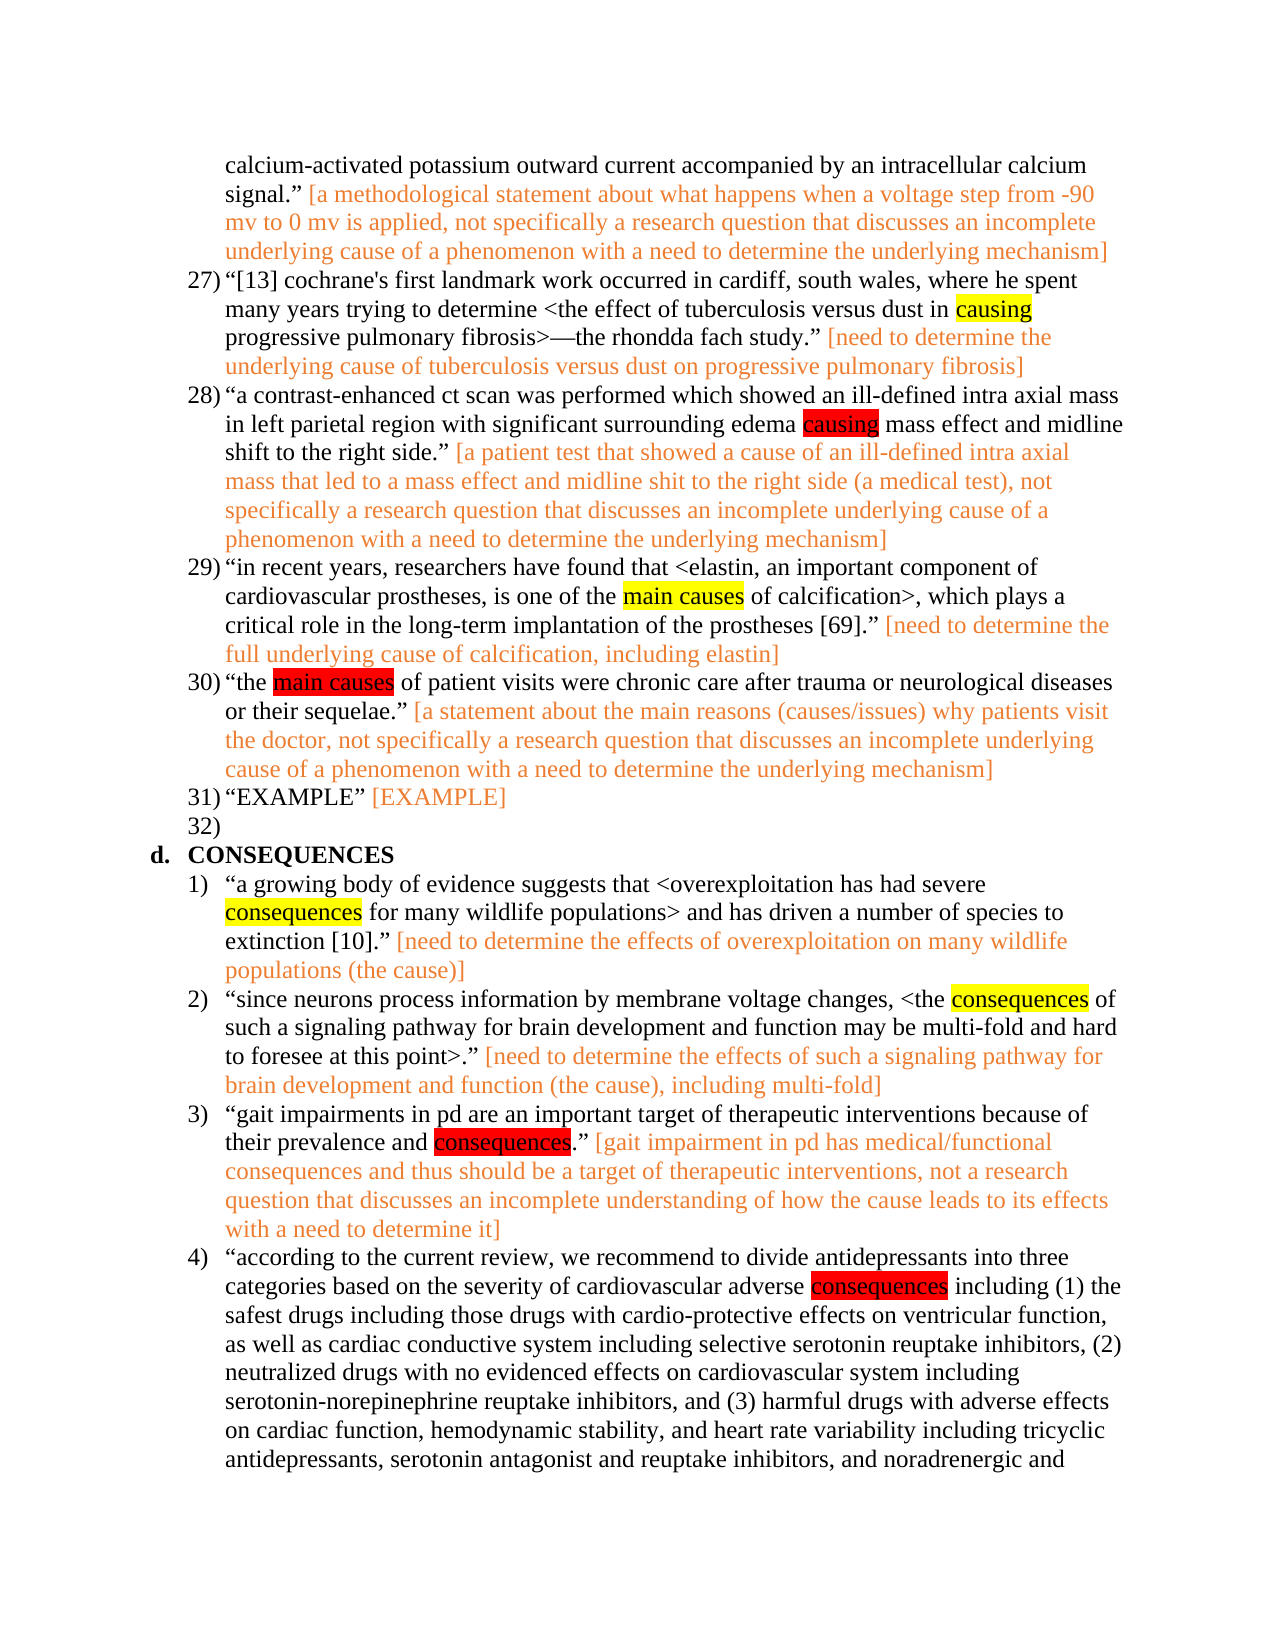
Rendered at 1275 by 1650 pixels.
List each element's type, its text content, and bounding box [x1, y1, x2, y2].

list “since neurons process information by membrane voltage changes, <the consequences of such a signaling pathway for brain development and function may be multi-fold and hard to foresee at this point>.” [need to determine the effects of such a signaling pathway for brain development and function (the cause), including multi-fold] [187, 984, 1125, 1099]
list “in recent years, researchers have found that <elastin, an important component of cardiovascular prostheses, is one of the main causes of calcification>, which plays a critical role in the long-term implantation of the prostheses [69].” [need to determine the full underlying cause of calcification, including elastin] [187, 552, 1125, 667]
list “the main causes of patient visits were chronic care after trauma or neurological diseases or their sequelae.” [a statement about the main reasons (causes/issues) why patients visit the doctor, not specifically a research question that discusses an incomplete underlying cause of a phenomenon with a need to determine the underlying mechanism] [187, 667, 1125, 782]
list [187, 150, 1125, 265]
list “gait impairments in pd are an important target of therapeutic interventions because of their prevalence and consequences.” [gait impairment in pd has medical/functional consequences and thus should be a target of therapeutic interventions, not a research question that discusses an incomplete understanding of how the cause leads to its effects with a need to determine it] [187, 1099, 1125, 1242]
list CONSEQUENCES [150, 840, 1125, 869]
list “a growing body of evidence suggests that <overexploitation has had severe consequences for many wildlife populations> and has driven a number of species to extinction [10].” [need to determine the effects of overexploitation on many wildlife populations (the cause)] [187, 869, 1125, 984]
list “[13] cochrane's first landmark work occurred in cardiff, south wales, where he spent many years trying to determine <the effect of tuberculosis versus dust in causing progressive pulmonary fibrosis>—the rhondda fach study.” [need to determine the underlying cause of tuberculosis versus dust on progressive pulmonary fibrosis] [187, 265, 1125, 380]
list “a contrast-enhanced ct scan was performed which showed an ill-defined intra axial mass in left parietal region with significant surrounding edema causing mass effect and midline shift to the right side.” [a patient test that showed a cause of an ill-defined intra axial mass that led to a mass effect and midline shit to the right side (a medical test), not specifically a research question that discusses an incomplete underlying cause of a phenomenon with a need to determine the underlying mechanism] [187, 380, 1125, 552]
list “EXAMPLE” [EXAMPLE] [187, 782, 1125, 811]
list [187, 1242, 1125, 1472]
